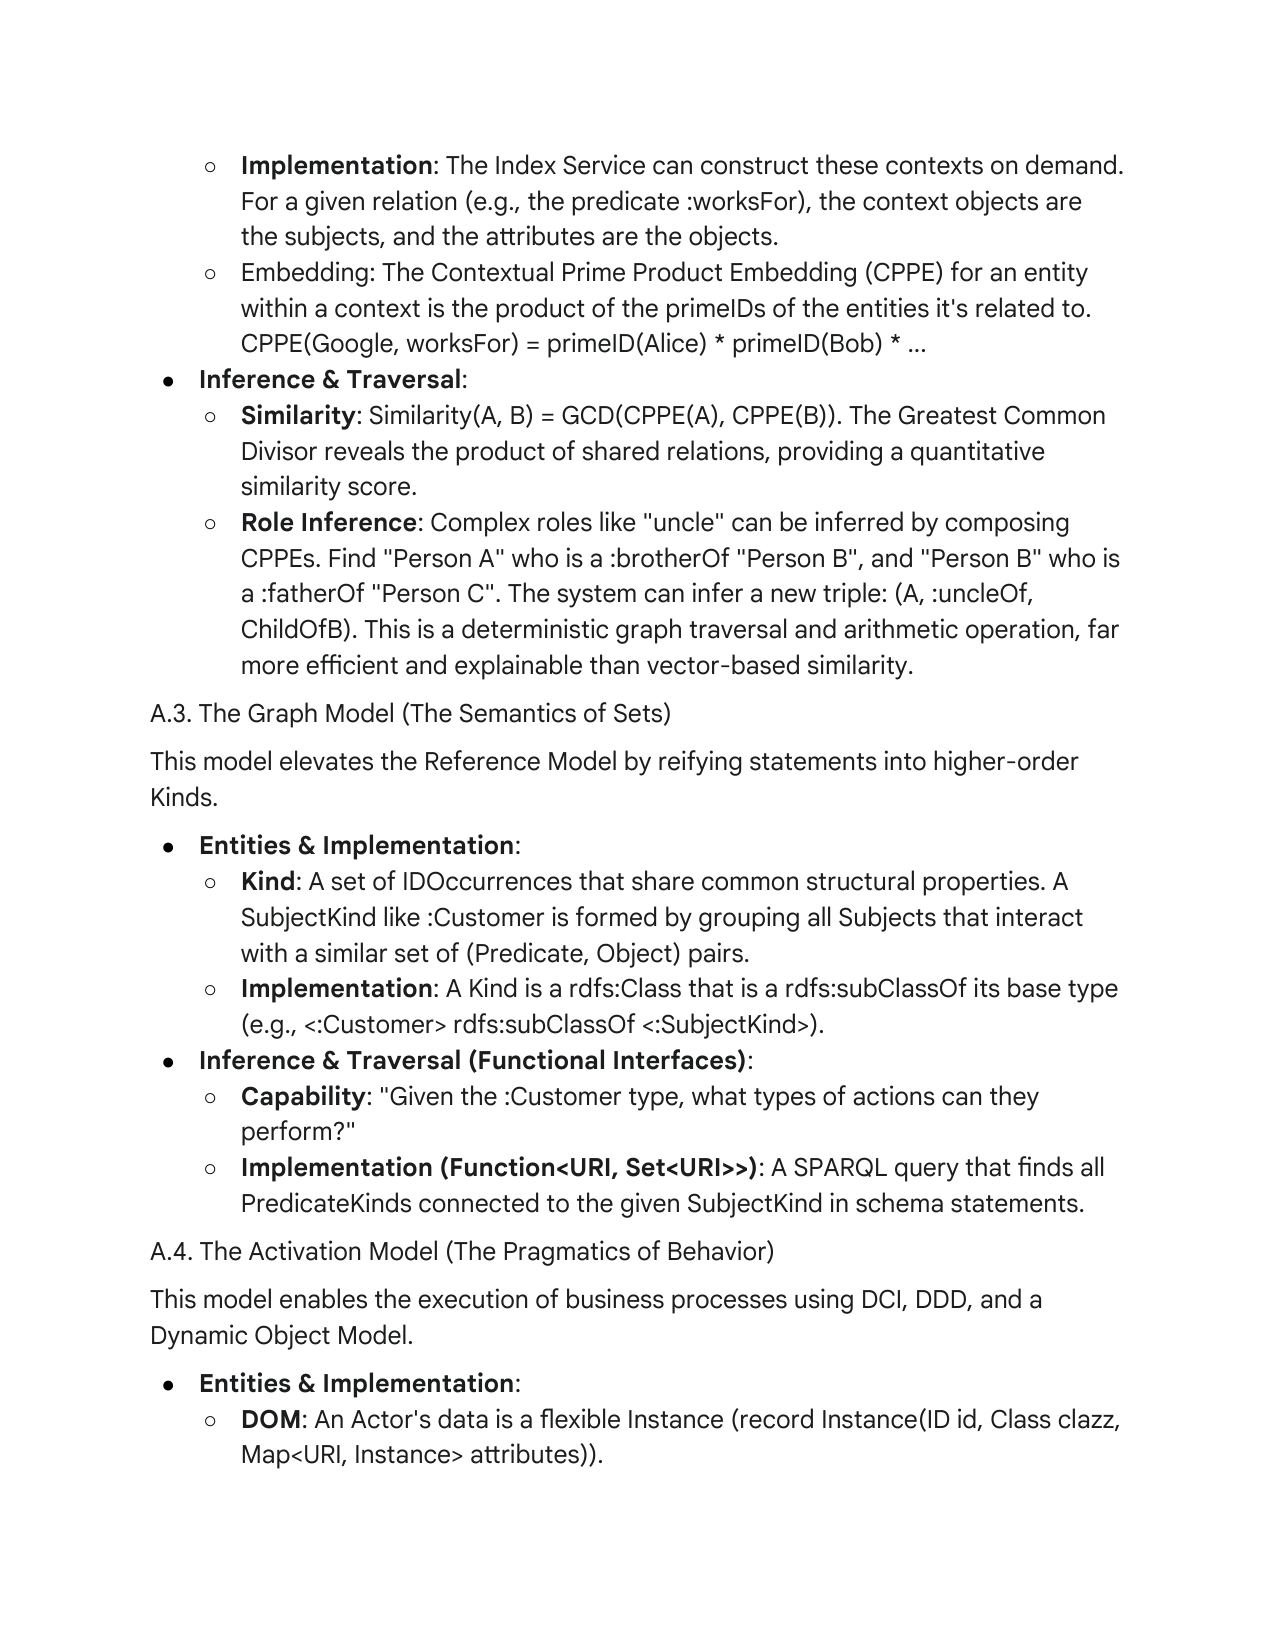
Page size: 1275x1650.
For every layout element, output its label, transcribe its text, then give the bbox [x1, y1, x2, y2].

list Inference & Traversal: [161, 364, 1125, 396]
subtitle A.4. The Activation Model (The Pragmatics of Behavior) [150, 1236, 1125, 1267]
list Capability: "Given the :Customer type, what types of actions can they perform?" [203, 1081, 1125, 1148]
list Embedding: The Contextual Prime Product Embedding (CPPE) for an entity within a context is the product of the primeIDs of the entities it's related to. CPPE(Google, worksFor) = primeID(Alice) * primeID(Bob) * ... [203, 257, 1125, 360]
subtitle A.3. The Graph Model (The Semantics of Sets) [150, 698, 1125, 730]
list Implementation (Function<URI, Set<URI>>): A SPARQL query that finds all PredicateKinds connected to the given SubjectKind in schema statements. [203, 1152, 1125, 1219]
list Implementation: A Kind is a rdfs:Class that is a rdfs:subClassOf its base type (e.g., <:Customer> rdfs:subClassOf <:SubjectKind>). [203, 973, 1125, 1041]
list Kind: A set of IDOccurrences that share common structural properties. A SubjectKind like :Customer is formed by grouping all Subjects that interact with a similar set of (Predicate, Object) pairs. [203, 866, 1125, 969]
text This model enables the execution of business processes using DCI, DDD, and a Dynamic Object Model. [150, 1284, 1125, 1351]
list Similarity: Similarity(A, B) = GCD(CPPE(A), CPPE(B)). The Greatest Common Divisor reveals the product of shared relations, providing a quantitative similarity score. [203, 400, 1125, 503]
text This model elevates the Reference Model by reifying statements into higher-order Kinds. [150, 747, 1125, 814]
list Entities & Implementation: [161, 831, 1125, 862]
list Entities & Implementation: [161, 1368, 1125, 1400]
list DOM: An Actor's data is a flexible Instance (record Instance(ID id, Class clazz, Map<URI, Instance> attributes)). [203, 1404, 1125, 1471]
list Inference & Traversal (Functional Interfaces): [161, 1045, 1125, 1076]
list Implementation: The Index Service can construct these contexts on demand. For a given relation (e.g., the predicate :worksFor), the context objects are the subjects, and the attributes are the objects. [203, 150, 1125, 253]
list Role Inference: Complex roles like "uncle" can be inferred by composing CPPEs. Find "Person A" who is a :brotherOf "Person B", and "Person B" who is a :fatherOf "Person C". The system can infer a new triple: (A, :uncleOf, ChildOfB). This is a deterministic graph traversal and arithmetic operation, far more efficient and explainable than vector-based similarity. [203, 507, 1125, 682]
